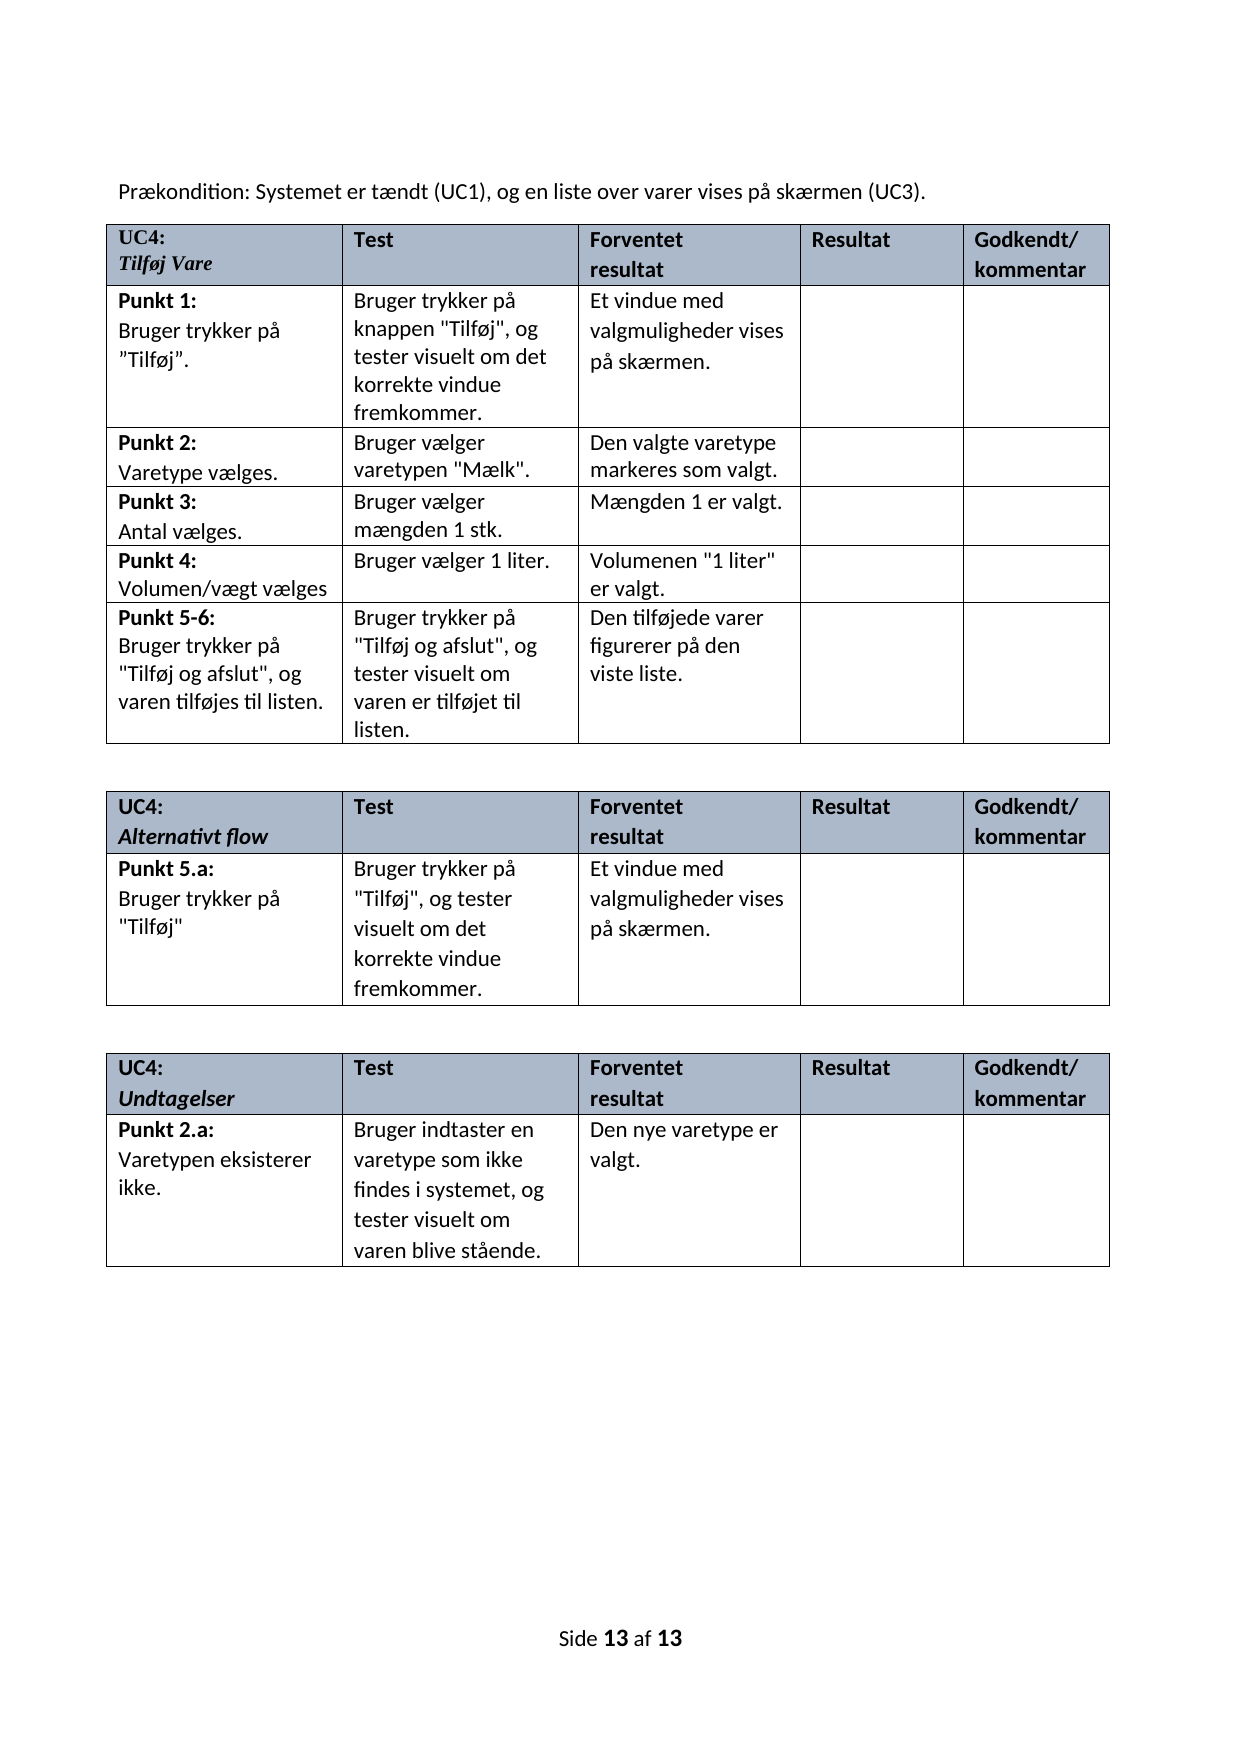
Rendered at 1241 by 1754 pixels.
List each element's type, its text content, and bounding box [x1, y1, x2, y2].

table_cell Bruger vælger mængden 1 stk. [343, 487, 578, 545]
table_header UC4: Tilføj Vare [107, 225, 342, 285]
table_header Forventet resultat [579, 792, 800, 853]
table_cell [801, 854, 963, 1004]
table_cell [801, 603, 963, 743]
table_cell Et vindue med valgmuligheder vises på skærmen. [579, 854, 800, 1004]
table_header UC4: Undtagelser [107, 1054, 342, 1114]
table_cell Bruger trykker på knappen "Tilføj", og tester visuelt om det korrekte vindue fremkommer. [343, 286, 578, 427]
table_header Resultat [801, 225, 963, 285]
text Prækondition: Systemet er tændt (UC1), og en liste over varer vises på skærmen (UC3). [118, 177, 1122, 205]
table_header Test [343, 792, 578, 853]
table_cell Bruger indtaster en varetype som ikke findes i systemet, og tester visuelt om varen blive stående. [343, 1115, 578, 1266]
table_cell Den valgte varetype markeres som valgt. [579, 428, 800, 486]
table_header Godkendt/ kommentar [964, 225, 1109, 285]
table_cell Den nye varetype er valgt. [579, 1115, 800, 1266]
table_cell Punkt 5.a: Bruger trykker på "Tilføj" [107, 854, 342, 1004]
table_cell [801, 487, 963, 545]
table_cell [964, 487, 1109, 545]
table_cell Den tilføjede varer figurerer på den viste liste. [579, 603, 800, 743]
table_cell Volumenen "1 liter" er valgt. [579, 546, 800, 602]
table_header Test [343, 225, 578, 285]
table_cell [801, 546, 963, 602]
table_cell Punkt 1: Bruger trykker på ”Tilføj”. [107, 286, 342, 427]
table_cell [801, 286, 963, 427]
table_header Forventet resultat [579, 225, 800, 285]
table_cell [964, 1115, 1109, 1266]
table_cell Punkt 4: Volumen/vægt vælges [107, 546, 342, 602]
table_cell [964, 854, 1109, 1004]
table_header Forventet resultat [579, 1054, 800, 1114]
table_cell [964, 546, 1109, 602]
table_header Resultat [801, 792, 963, 853]
table_cell Mængden 1 er valgt. [579, 487, 800, 545]
table_cell [801, 1115, 963, 1266]
table_header Godkendt/ kommentar [964, 1054, 1109, 1114]
table_cell Bruger vælger varetypen "Mælk". [343, 428, 578, 486]
table_cell [964, 428, 1109, 486]
table_header UC4: Alternativt flow [107, 792, 342, 853]
table_header Resultat [801, 1054, 963, 1114]
table_cell [801, 428, 963, 486]
table_cell Bruger vælger 1 liter. [343, 546, 578, 602]
table_cell Et vindue med valgmuligheder vises på skærmen. [579, 286, 800, 427]
table_cell [964, 603, 1109, 743]
table_cell Bruger trykker på "Tilføj og afslut", og tester visuelt om varen er tilføjet til listen. [343, 603, 578, 743]
table_cell Punkt 5-6: Bruger trykker på "Tilføj og afslut", og varen tilføjes til listen. [107, 603, 342, 743]
table_cell Bruger trykker på "Tilføj", og tester visuelt om det korrekte vindue fremkommer. [343, 854, 578, 1004]
table_cell Punkt 2.a: Varetypen eksisterer ikke. [107, 1115, 342, 1266]
table_cell [964, 286, 1109, 427]
table_cell Punkt 2: Varetype vælges. [107, 428, 342, 486]
table_cell Punkt 3: Antal vælges. [107, 487, 342, 545]
table_header Godkendt/ kommentar [964, 792, 1109, 853]
table_header Test [343, 1054, 578, 1114]
